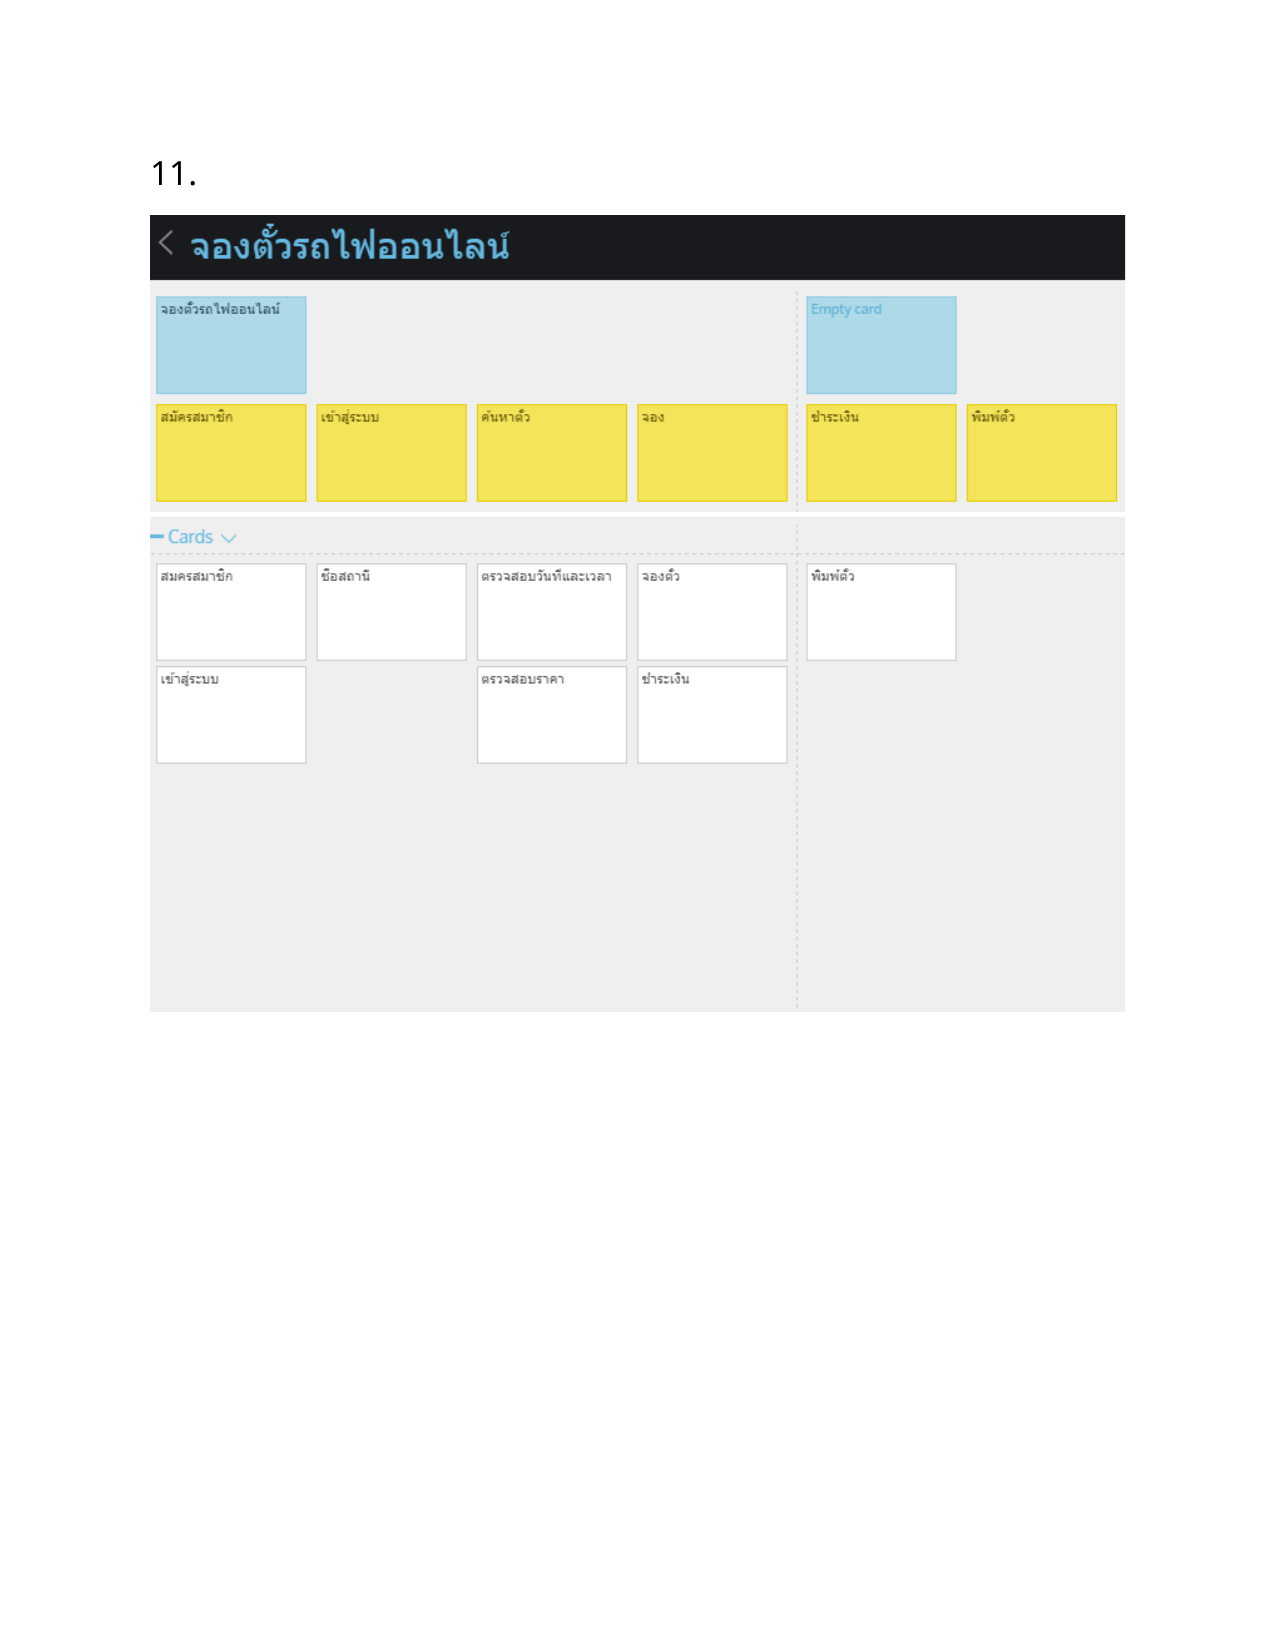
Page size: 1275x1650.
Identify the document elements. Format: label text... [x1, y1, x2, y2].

picture [150, 215, 1125, 1012]
text 11. [150, 150, 1125, 195]
